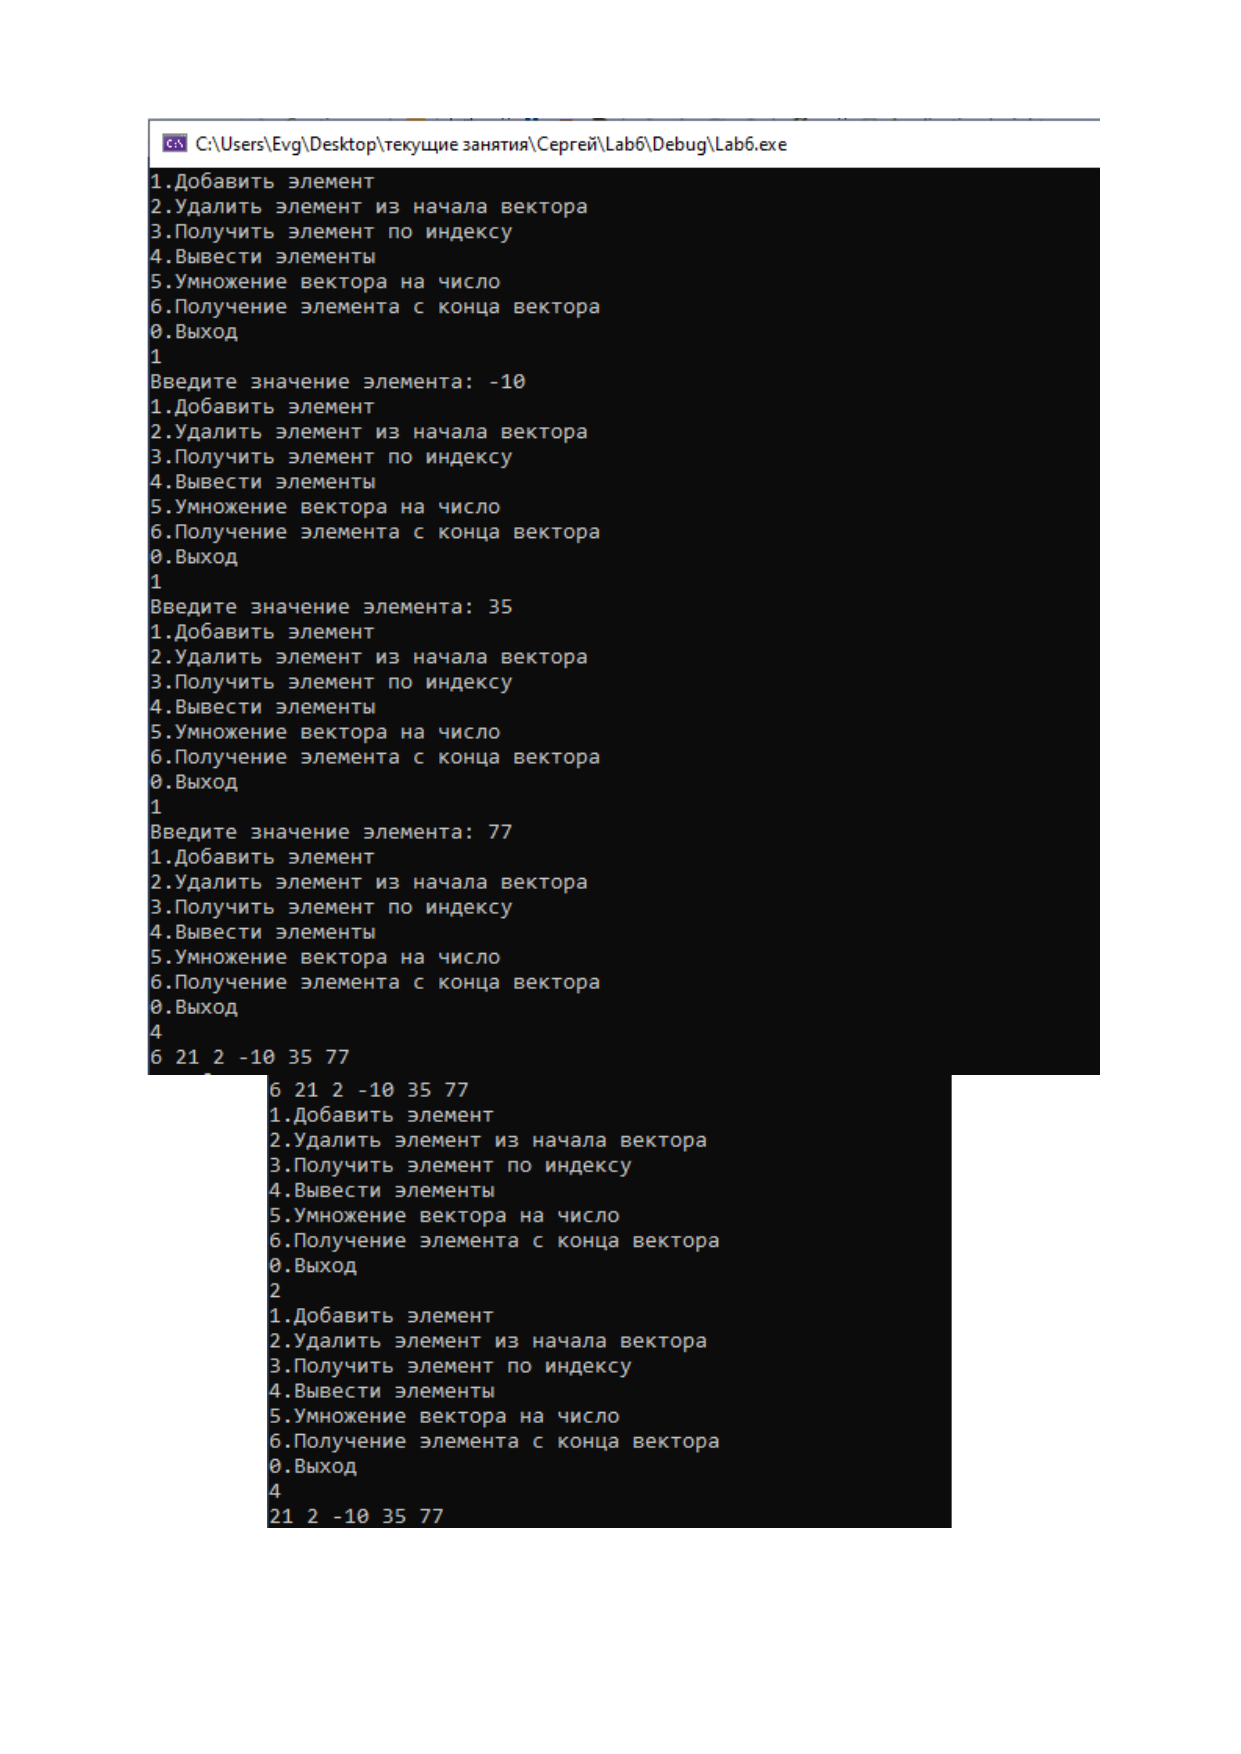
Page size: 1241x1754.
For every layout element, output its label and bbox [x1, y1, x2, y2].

picture [147, 118, 1100, 1528]
